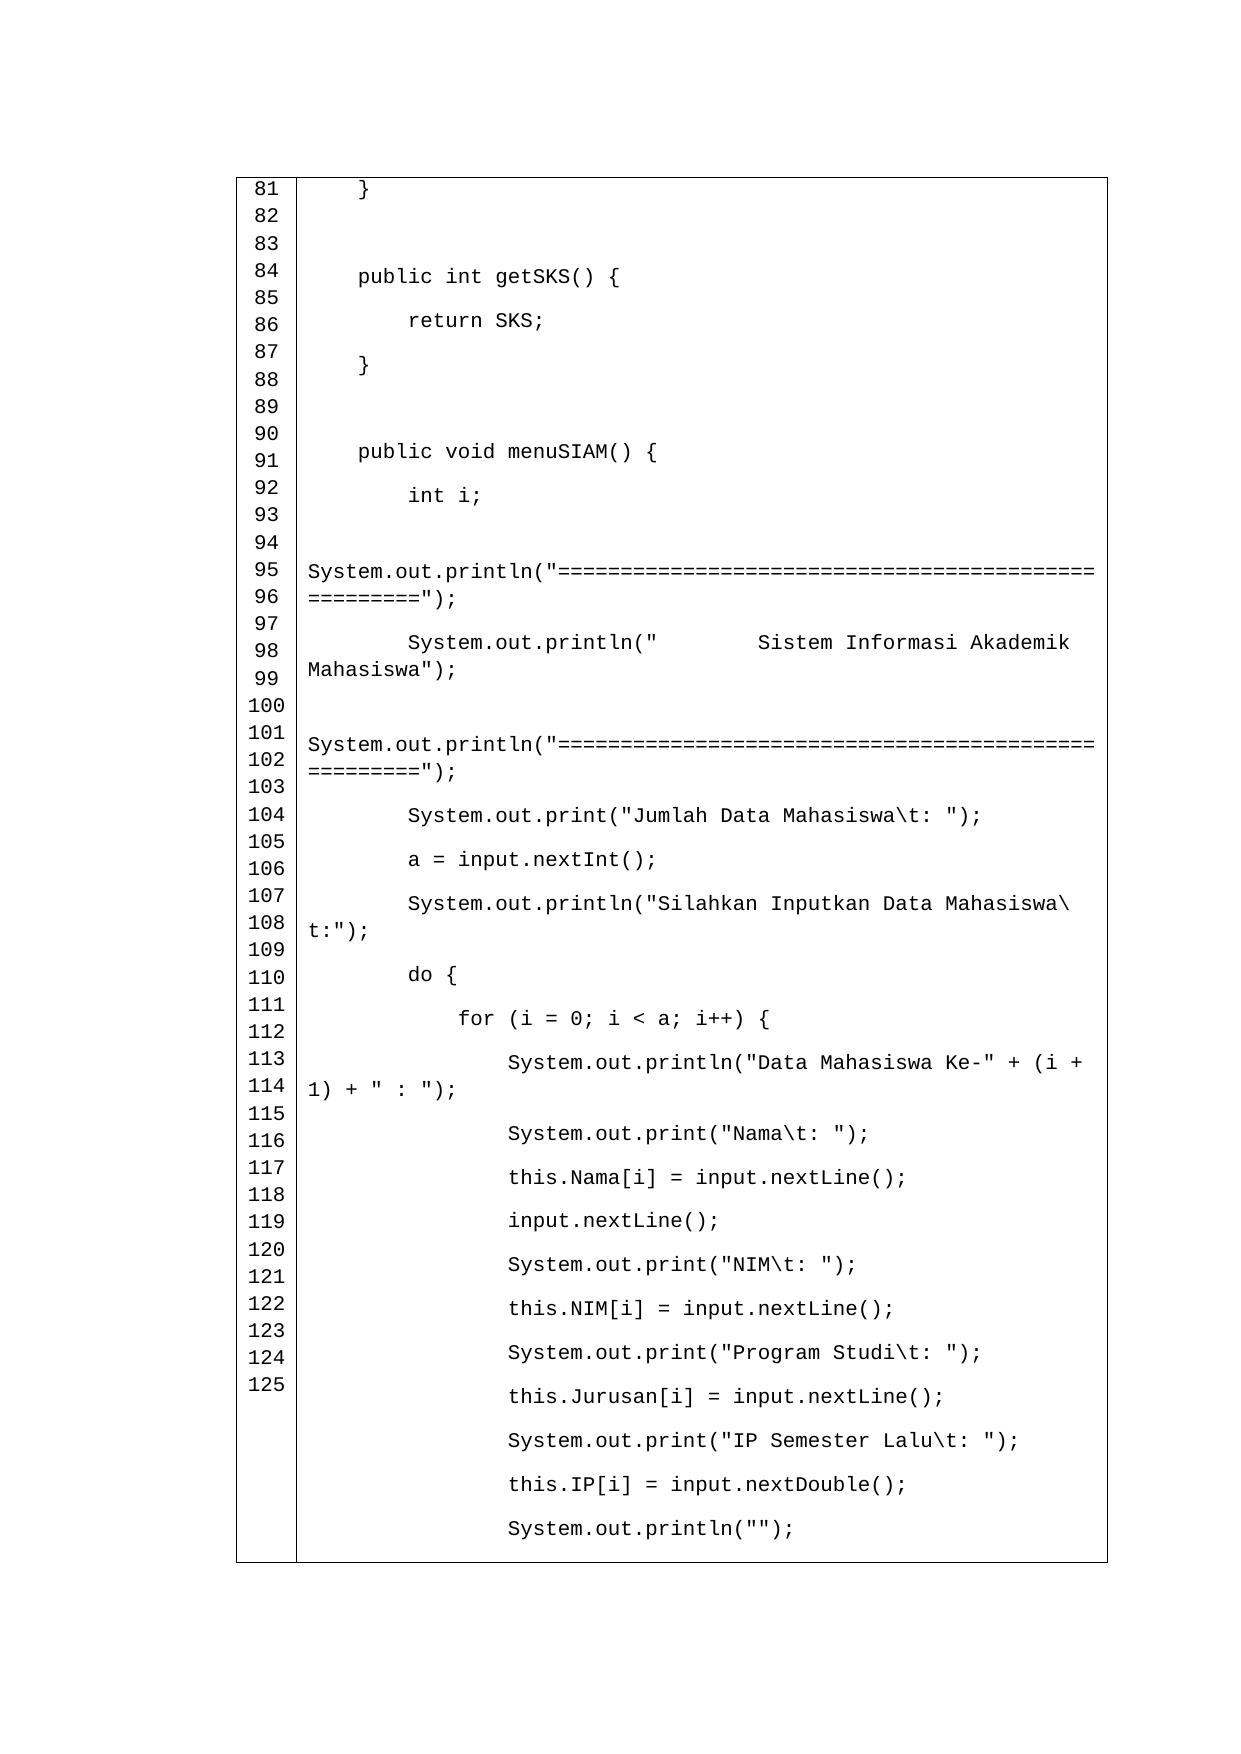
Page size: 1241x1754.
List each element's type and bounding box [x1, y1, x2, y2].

table_header [237, 178, 296, 1562]
table_header [297, 178, 1107, 1562]
